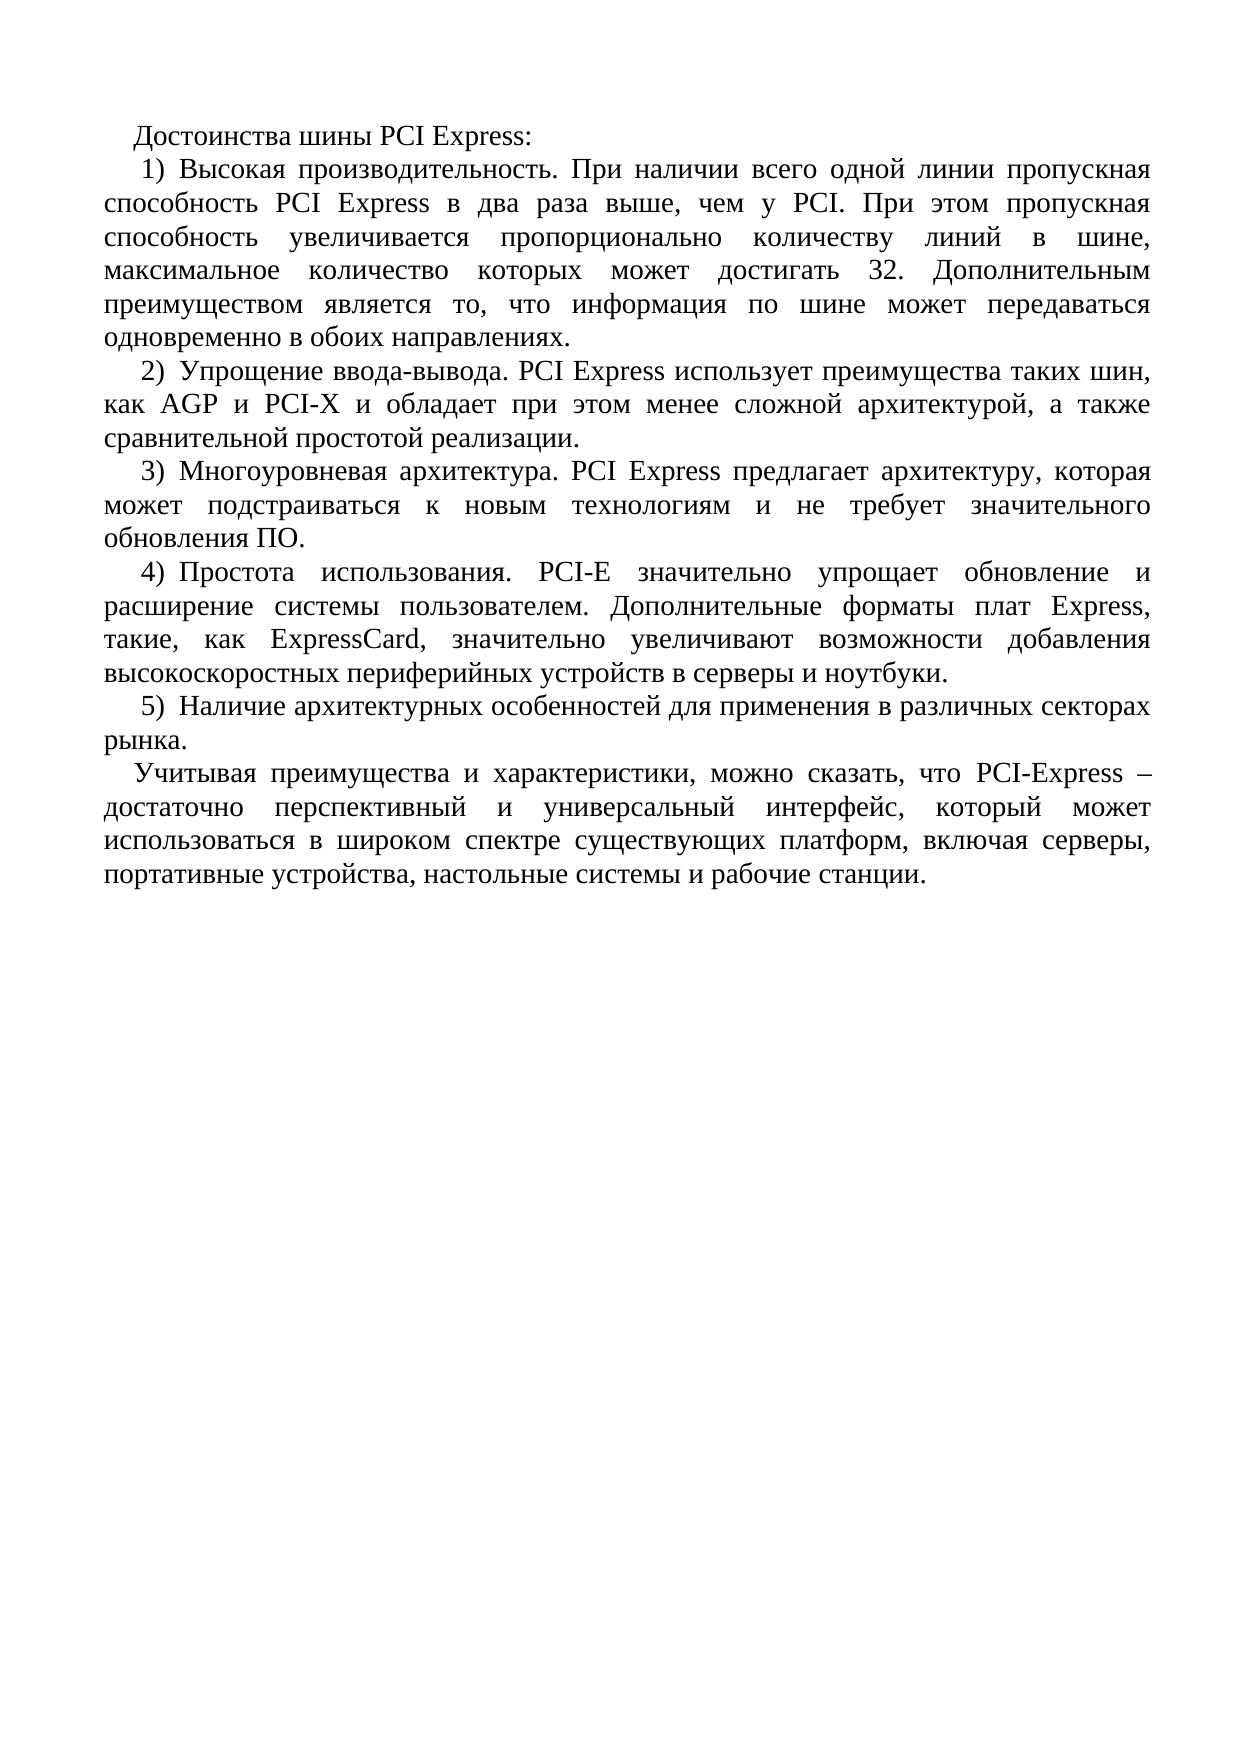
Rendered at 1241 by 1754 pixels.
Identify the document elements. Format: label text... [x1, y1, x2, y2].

text Учитывая преимущества и характеристики, можно сказать, что PCI-Express – достаточно перспективный и универсальный интерфейс, который может использоваться в широком спектре существующих платформ, включая серверы, портативные устройства, настольные системы и рабочие станции. [103, 755, 1152, 889]
list Упрощение ввода-вывода. PCI Express использует преимущества таких шин, как AGP и PCI-X и обладает при этом менее сложной архитектурой, а также сравнительной простотой реализации. [103, 353, 1152, 453]
list Наличие архитектурных особенностей для применения в различных секторах рынка. [103, 688, 1152, 755]
list Многоуровневая архитектура. PCI Express предлагает архитектуру, которая может подстраиваться к новым технологиям и не требует значительного обновления ПО. [103, 453, 1152, 554]
list Простота использования. PCI-E значительно упрощает обновление и расширение системы пользователем. Дополнительные форматы плат Express, такие, как ExpressCard, значительно увеличивают возможности добавления высокоскоростных периферийных устройств в серверы и ноутбуки. [103, 554, 1152, 688]
list Высокая производительность. При наличии всего одной линии пропускная способность PCI Express в два раза выше, чем у PCI. При этом пропускная способность увеличивается пропорционально количеству линий в шине, максимальное количество которых может достигать 32. Дополнительным преимуществом является то, что информация по шине может передаваться одновременно в обоих направлениях. [103, 152, 1152, 353]
text Достоинства шины PCI Express: [103, 118, 1152, 152]
